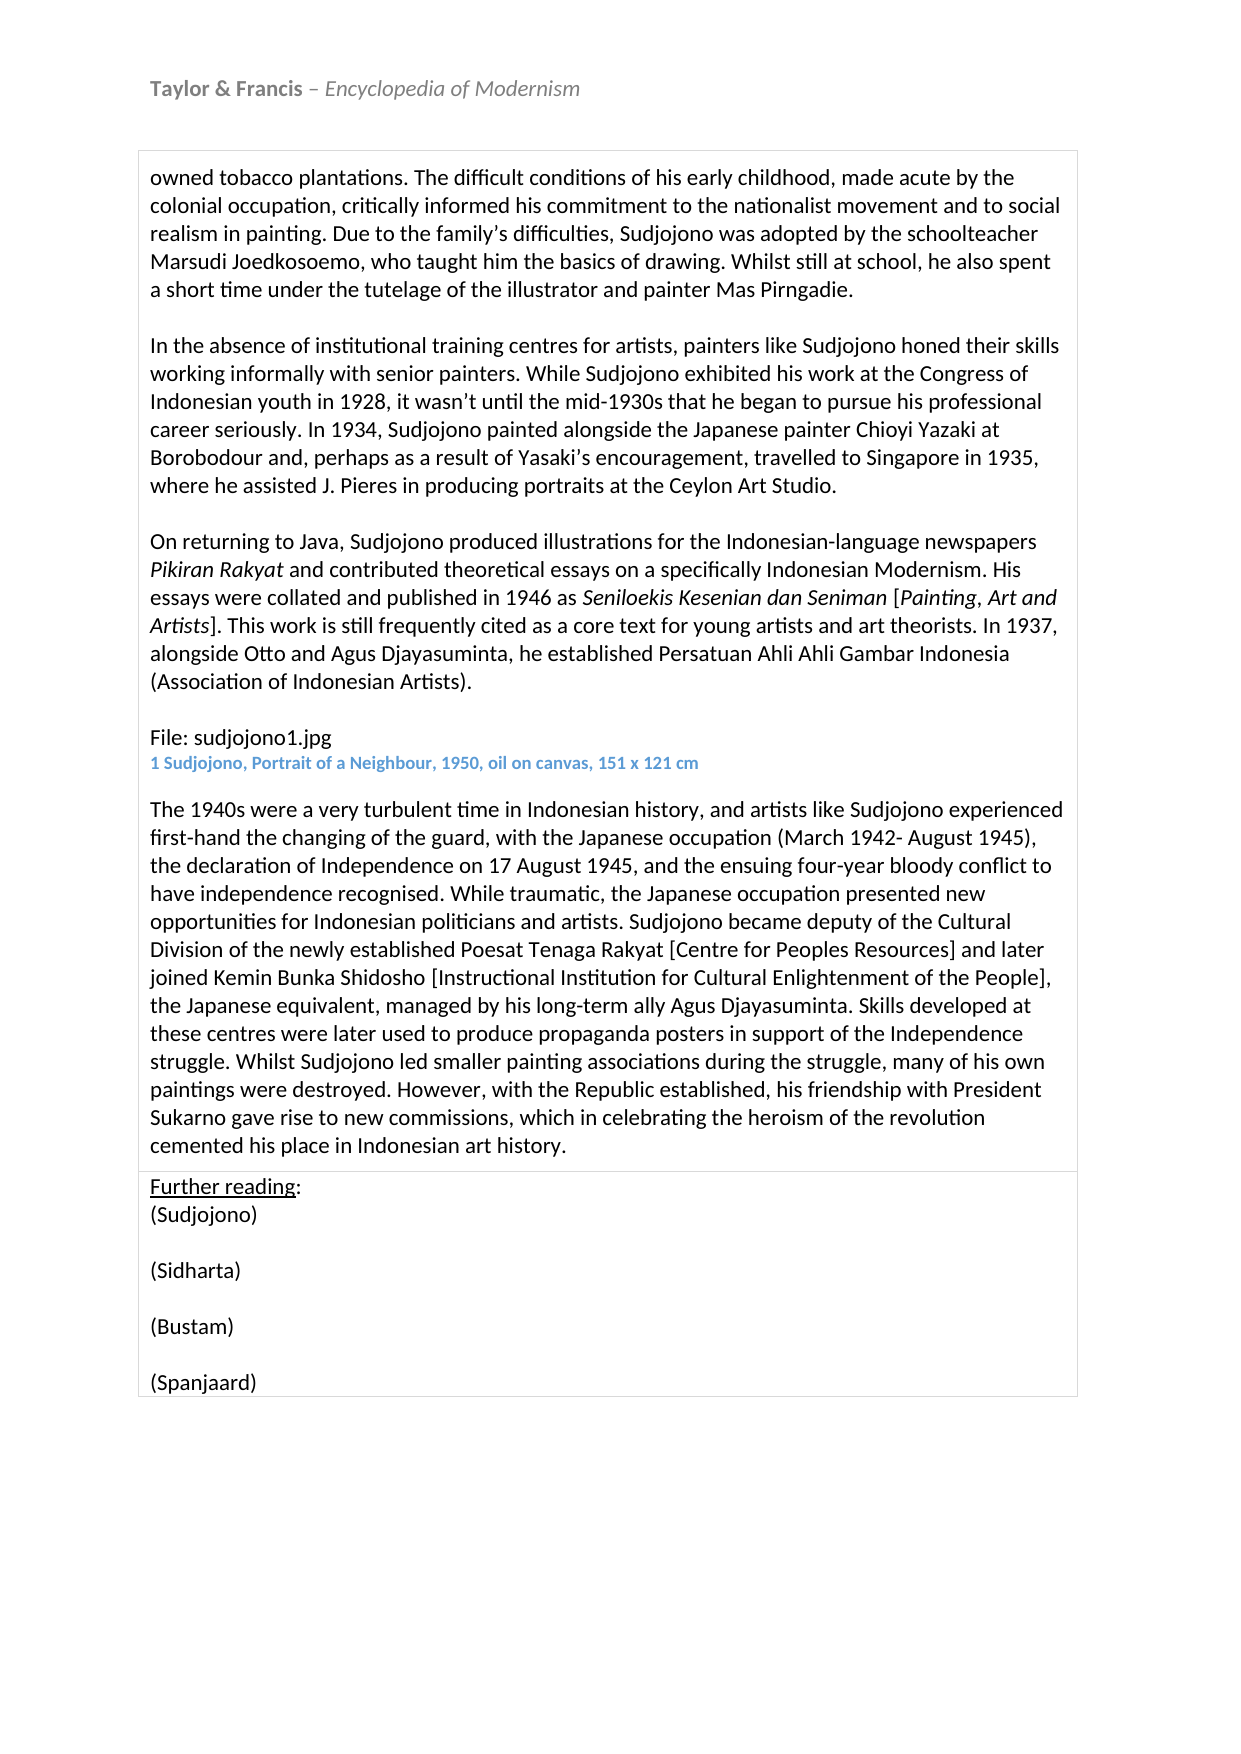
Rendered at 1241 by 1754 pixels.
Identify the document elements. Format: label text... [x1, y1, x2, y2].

table_cell Further reading: [139, 1172, 1077, 1396]
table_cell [139, 151, 1077, 1171]
